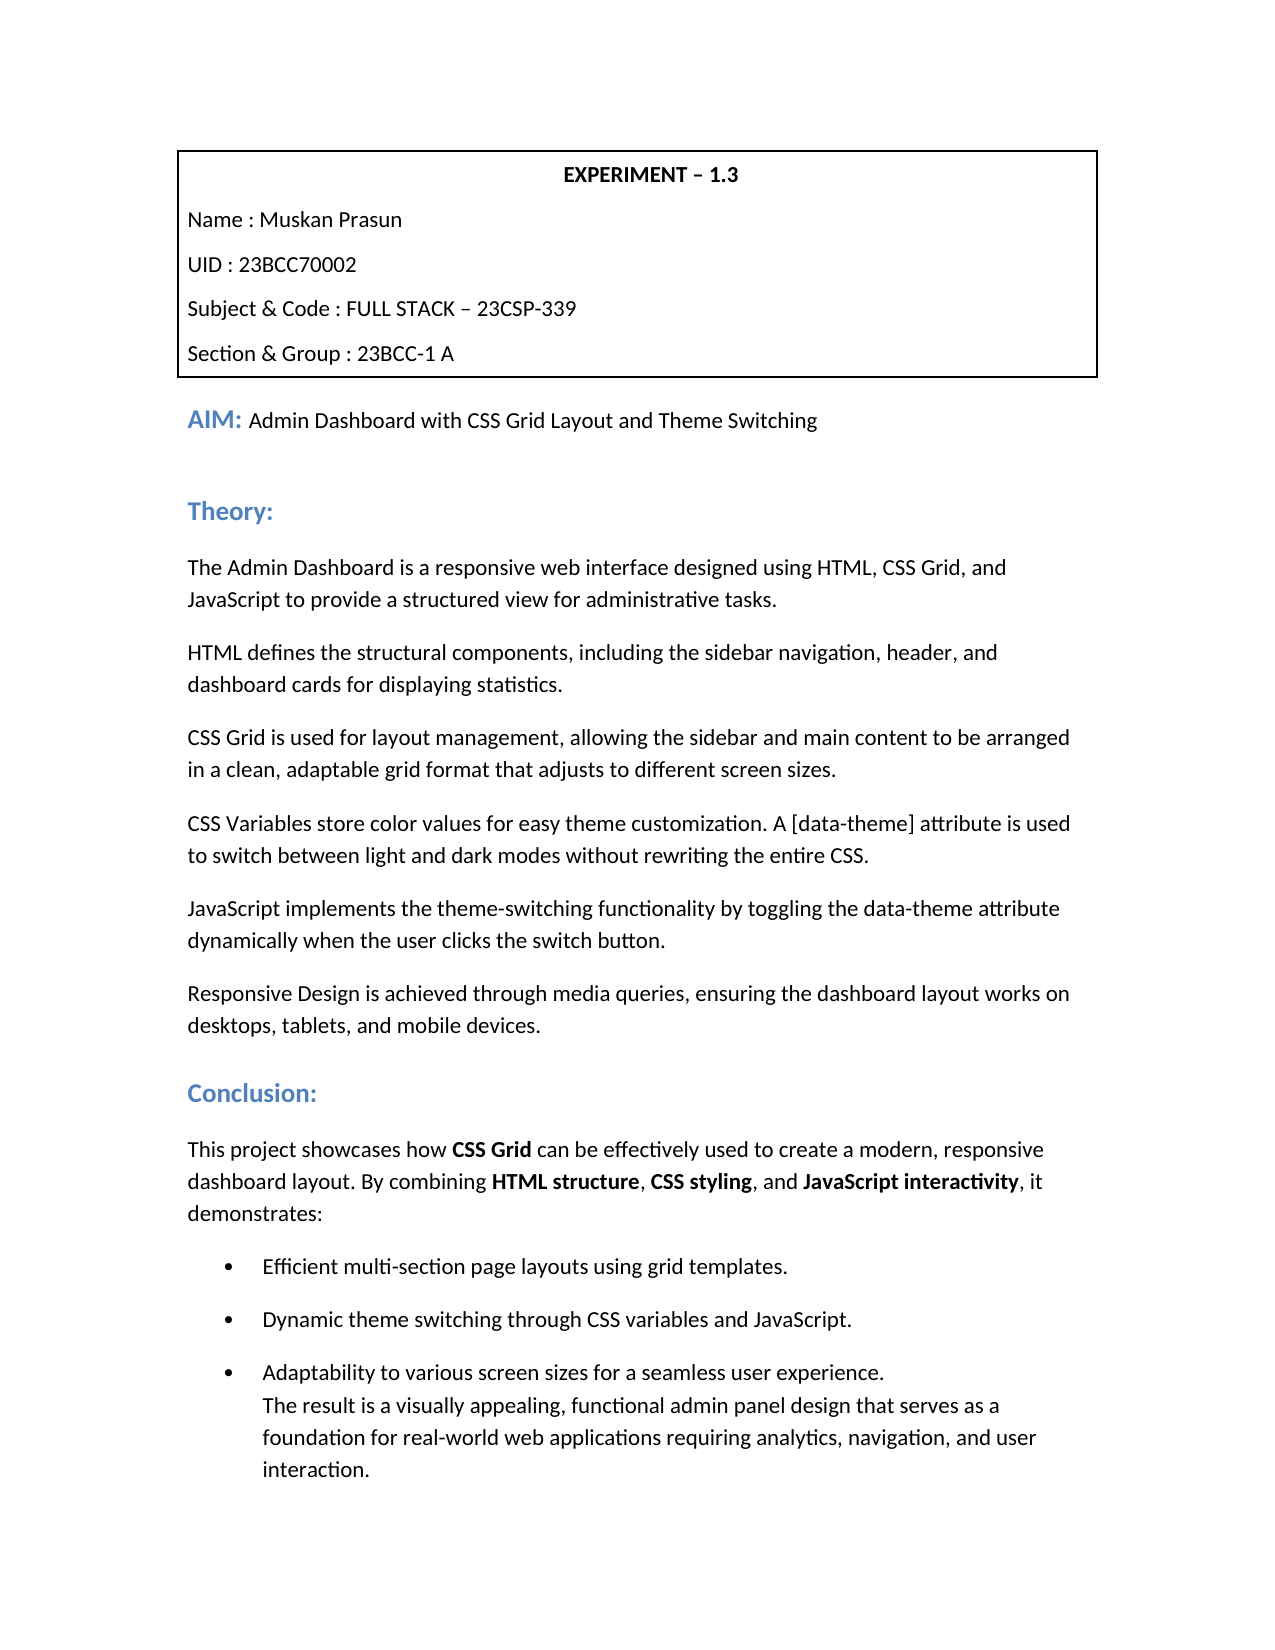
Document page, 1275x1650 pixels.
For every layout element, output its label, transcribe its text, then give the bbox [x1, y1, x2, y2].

text Name : Muskan Prasun [179, 195, 1096, 233]
text Theory: [187, 461, 1087, 527]
list Efficient multi-section page layouts using grid templates. [225, 1252, 1087, 1281]
subtitle Responsive Design is achieved through media queries, ensuring the dashboard layout works on desktops, tablets, and mobile devices. [187, 979, 1087, 1039]
list Dynamic theme switching through CSS variables and JavaScript. [225, 1306, 1087, 1333]
list Adaptability to various screen sizes for a seamless user experience. The result is a visually appealing, functional admin panel design that serves as a foundation for real-world web applications requiring analytics, navigation, and user interaction. [225, 1358, 1087, 1483]
text EXPERIMENT – 1.3 [179, 152, 1096, 188]
subtitle JavaScript implements the theme-switching functionality by toggling the data-theme attribute dynamically when the user clicks the switch button. [187, 894, 1087, 954]
text This project showcases how CSS Grid can be effectively used to create a modern, responsive dashboard layout. By combining HTML structure, CSS styling, and JavaScript interactivity, it demonstrates: [187, 1135, 1087, 1227]
text AIM: Admin Dashboard with CSS Grid Layout and Theme Switching [187, 403, 1087, 436]
subtitle The Admin Dashboard is a responsive web interface designed using HTML, CSS Grid, and JavaScript to provide a structured view for administrative tasks. [187, 553, 1087, 613]
text UID : 23BCC70002 [179, 239, 1096, 278]
subtitle CSS Variables store color values for easy theme customization. A [data-theme] attribute is used to switch between light and dark modes without rewriting the entire CSS. [187, 809, 1087, 869]
subtitle HTML defines the structural components, including the sidebar navigation, header, and dashboard cards for displaying statistics. [187, 638, 1087, 698]
text Subject & Code : FULL STACK – 23CSP-339 [179, 284, 1096, 322]
subtitle CSS Grid is used for layout management, allowing the sidebar and main content to be arranged in a clean, adaptable grid format that adjusts to different screen sizes. [187, 723, 1087, 784]
text Conclusion: [187, 1043, 1087, 1109]
text Section & Group : 23BCC-1 A [179, 329, 1096, 376]
